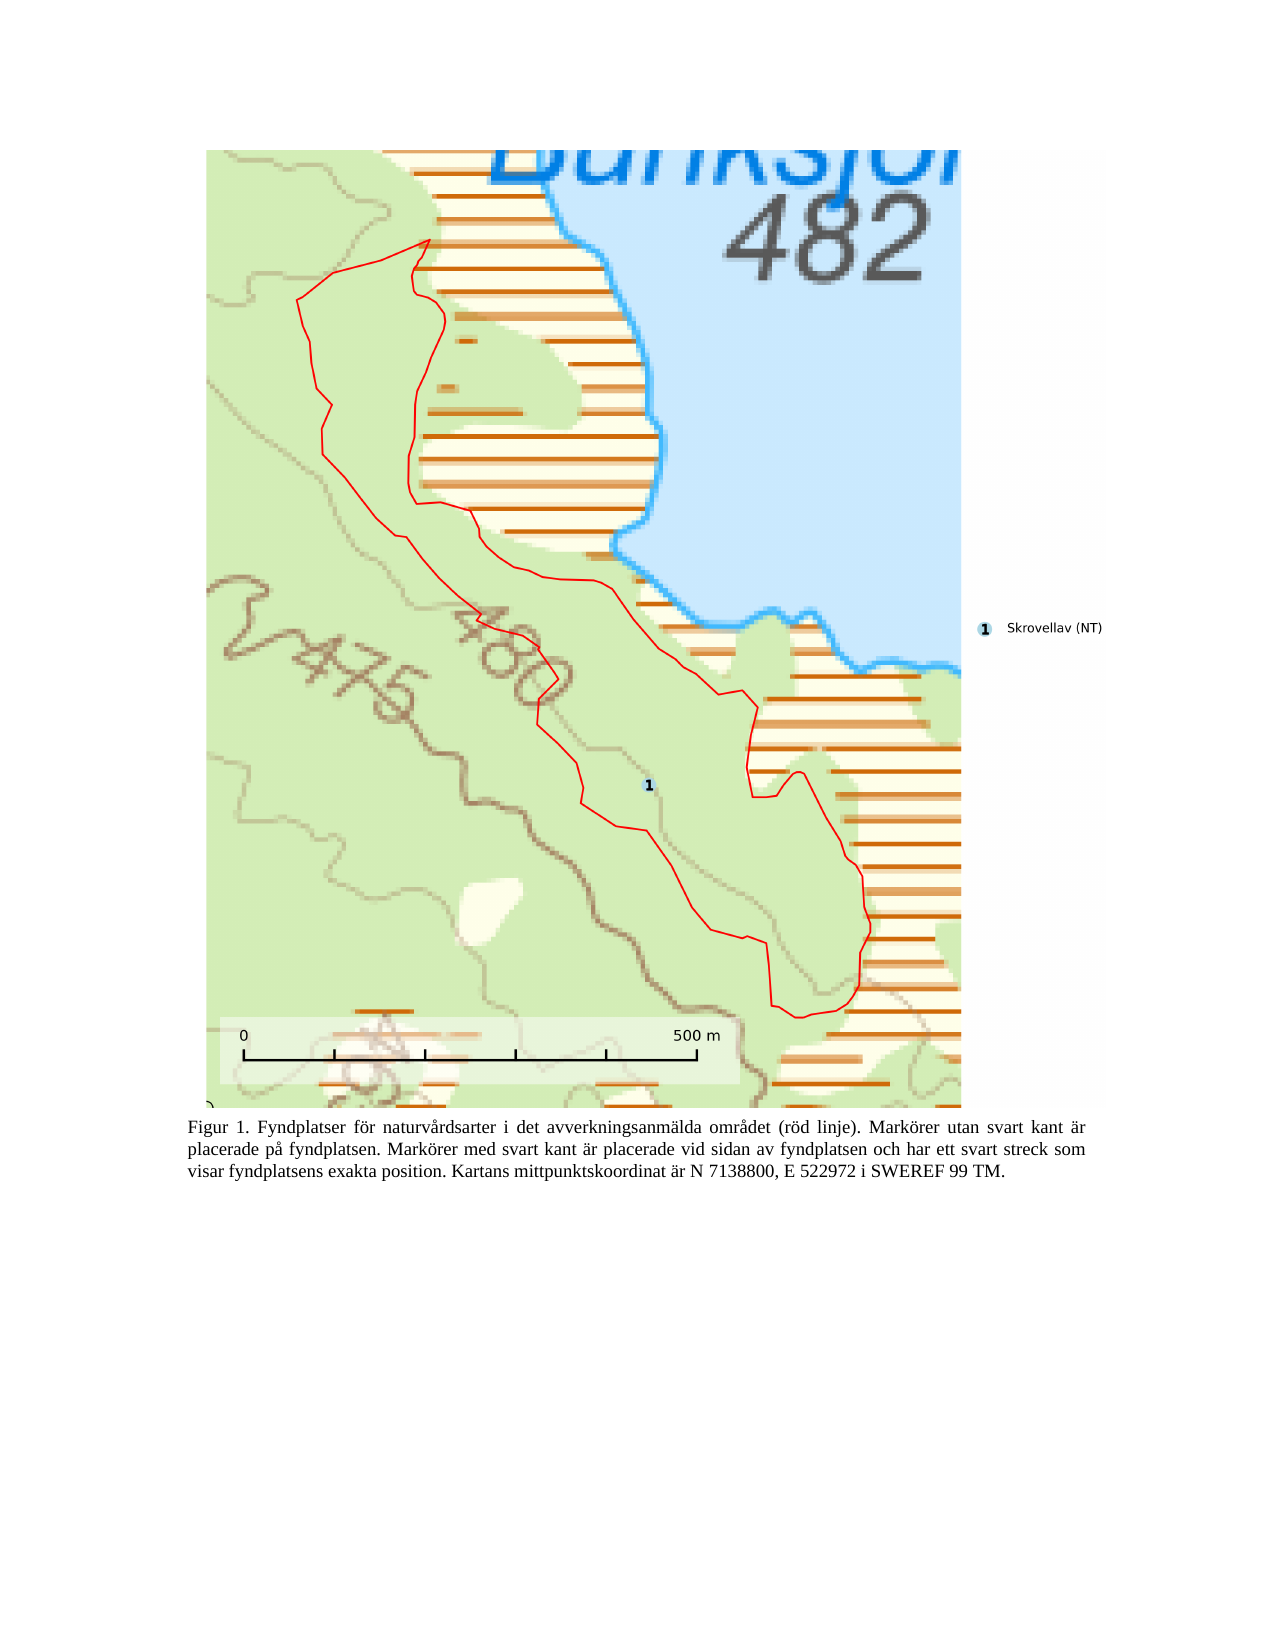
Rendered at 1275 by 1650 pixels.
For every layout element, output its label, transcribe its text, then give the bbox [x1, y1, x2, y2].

text Figur 1. Fyndplatser för naturvårdsarter i det avverkningsanmälda området (röd linje). Markörer utan svart kant är placerade på fyndplatsen. Markörer med svart kant är placerade vid sidan av fyndplatsen och har ett svart streck som visar fyndplatsens exakta position. Kartans mittpunktskoordinat är N 7138800, E 522972 i SWEREF 99 TM. [187, 1116, 1087, 1181]
picture [206, 150, 1107, 1108]
